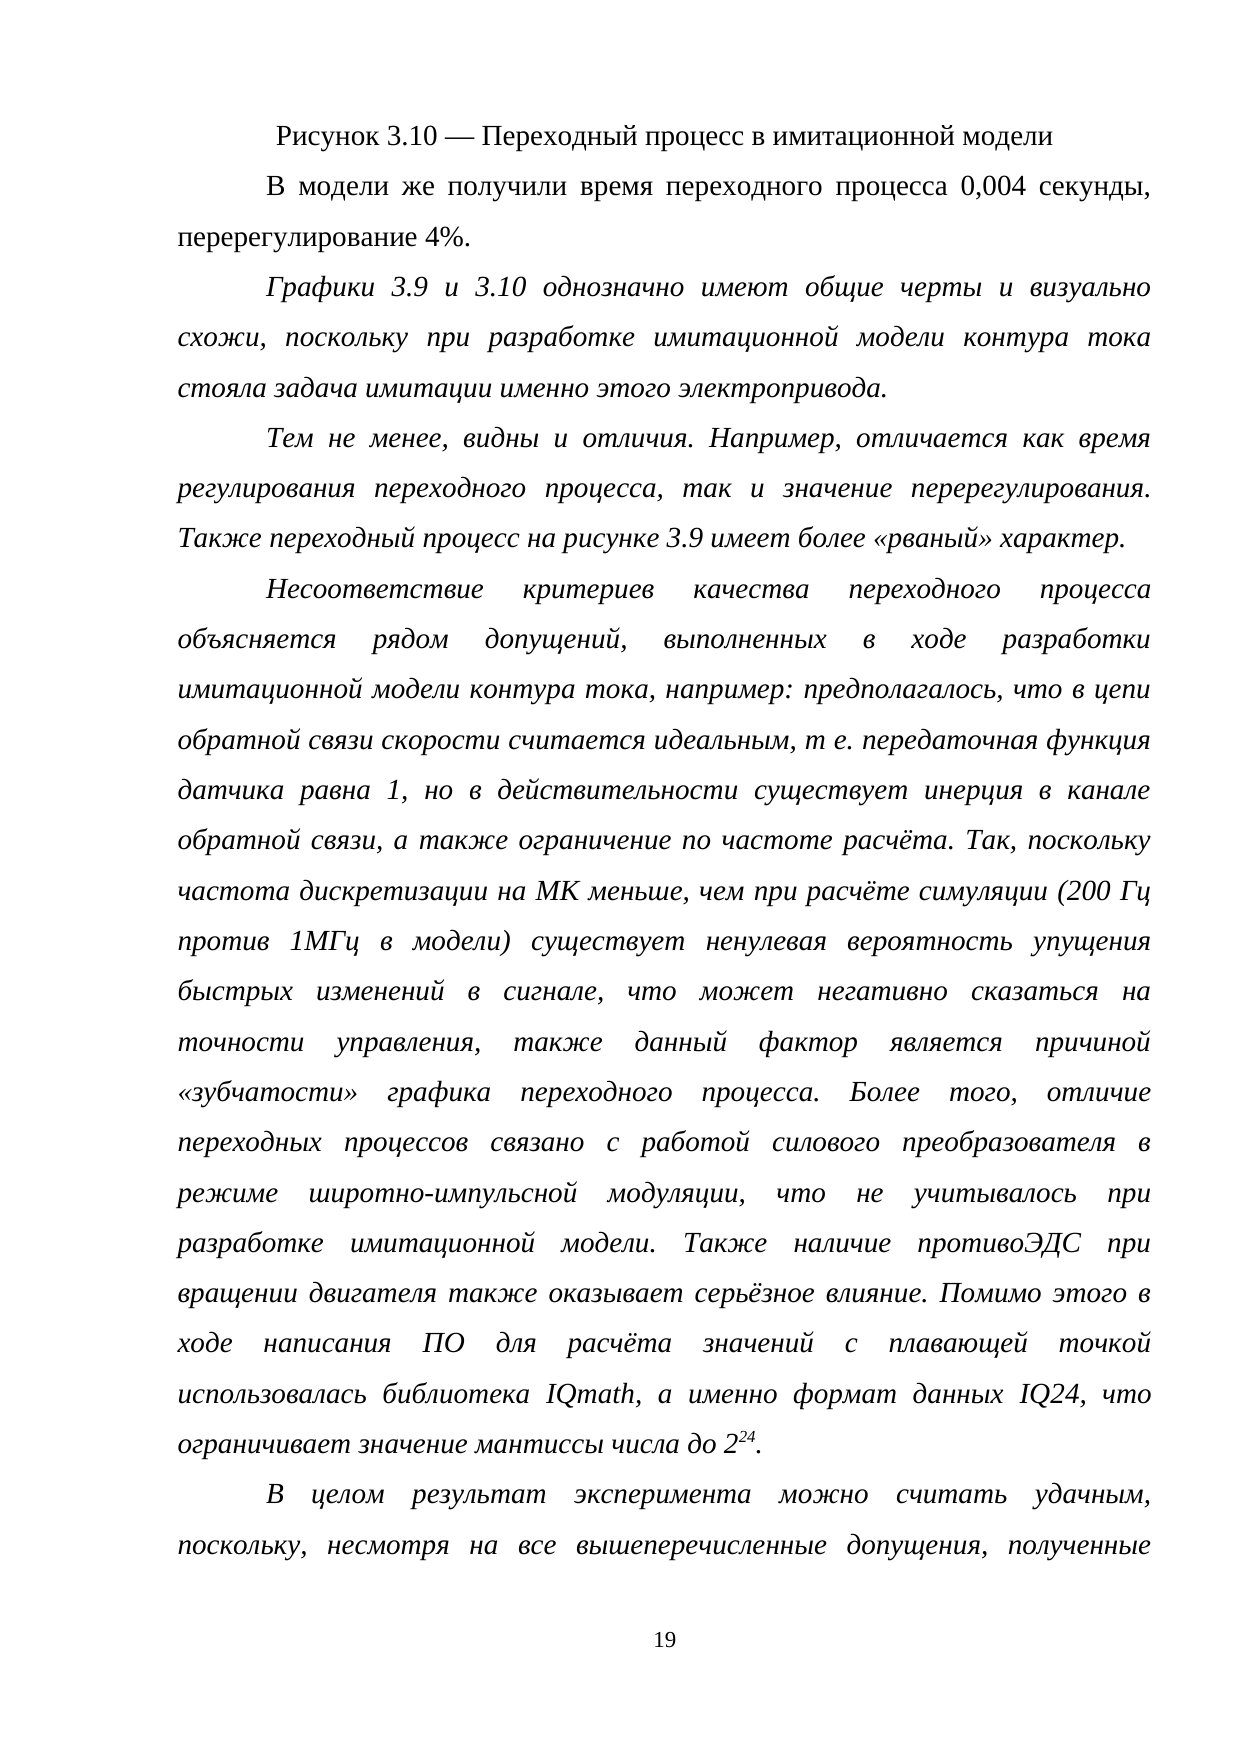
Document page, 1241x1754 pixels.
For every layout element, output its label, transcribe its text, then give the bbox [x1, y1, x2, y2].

text Тем не менее, видны и отличия. Например, отличается как время регулирования переходного процесса, так и значение перерегулирования. Также переходный процесс на рисунке 3.9 имеет более «рваный» характер. [177, 420, 1152, 554]
text В модели же получили время переходного процесса 0,004 секунды, перерегулирование 4%. [177, 168, 1152, 252]
text Несоответствие критериев качества переходного процесса объясняется рядом допущений, выполненных в ходе разработки имитационной модели контура тока, например: предполагалось, что в цепи обратной связи скорости считается идеальным, т е. передаточная функция датчика равна 1, но в действительности существует инерция в канале обратной связи, а также ограничение по частоте расчёта. Так, поскольку частота дискретизации на МК меньше, чем при расчёте симуляции (200 Гц против 1МГц в модели) существует ненулевая вероятность упущения быстрых изменений в сигнале, что может негативно сказаться на точности управления, также данный фактор является причиной «зубчатости» графика переходного процесса. Более того, отличие переходных процессов связано с работой силового преобразователя в режиме широтно-импульсной модуляции, что не учитывалось при разработке имитационной модели. Также наличие противоЭДС при вращении двигателя также оказывает серьёзное влияние. Помимо этого в ходе написания ПО для расчёта значений с плавающей точкой использовалась библиотека IQmath, а именно формат данных IQ24, что ограничивает значение мантиссы числа до 224. [177, 571, 1152, 1460]
text Графики 3.9 и 3.10 однозначно имеют общие черты и визуально схожи, поскольку при разработке имитационной модели контура тока стояла задача имитации именно этого электропривода. [177, 269, 1152, 403]
text Рисунок 3.10 — Переходный процесс в имитационной модели [177, 118, 1152, 152]
